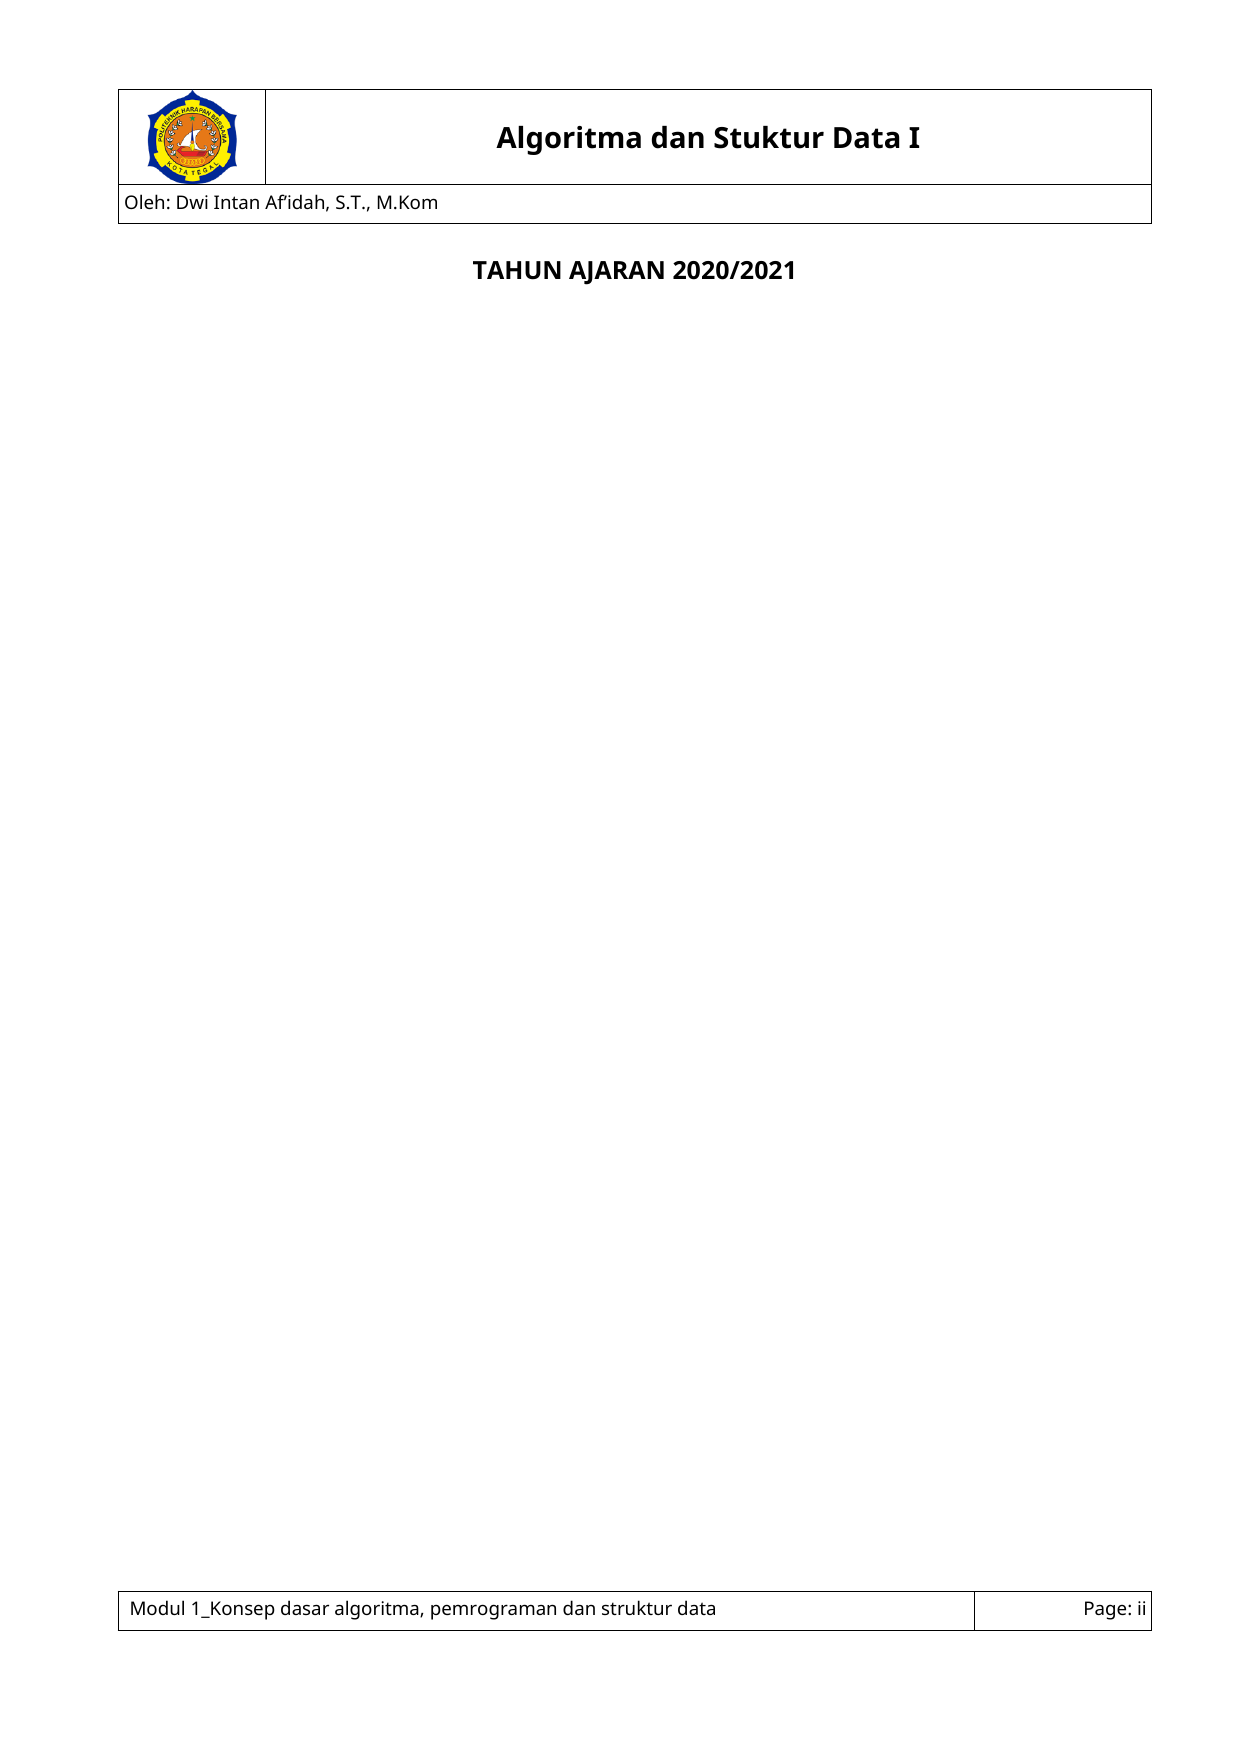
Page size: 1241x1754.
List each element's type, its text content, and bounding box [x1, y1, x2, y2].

picture [147, 89, 237, 184]
text TAHUN AJARAN 2020/2021 [118, 252, 1152, 286]
